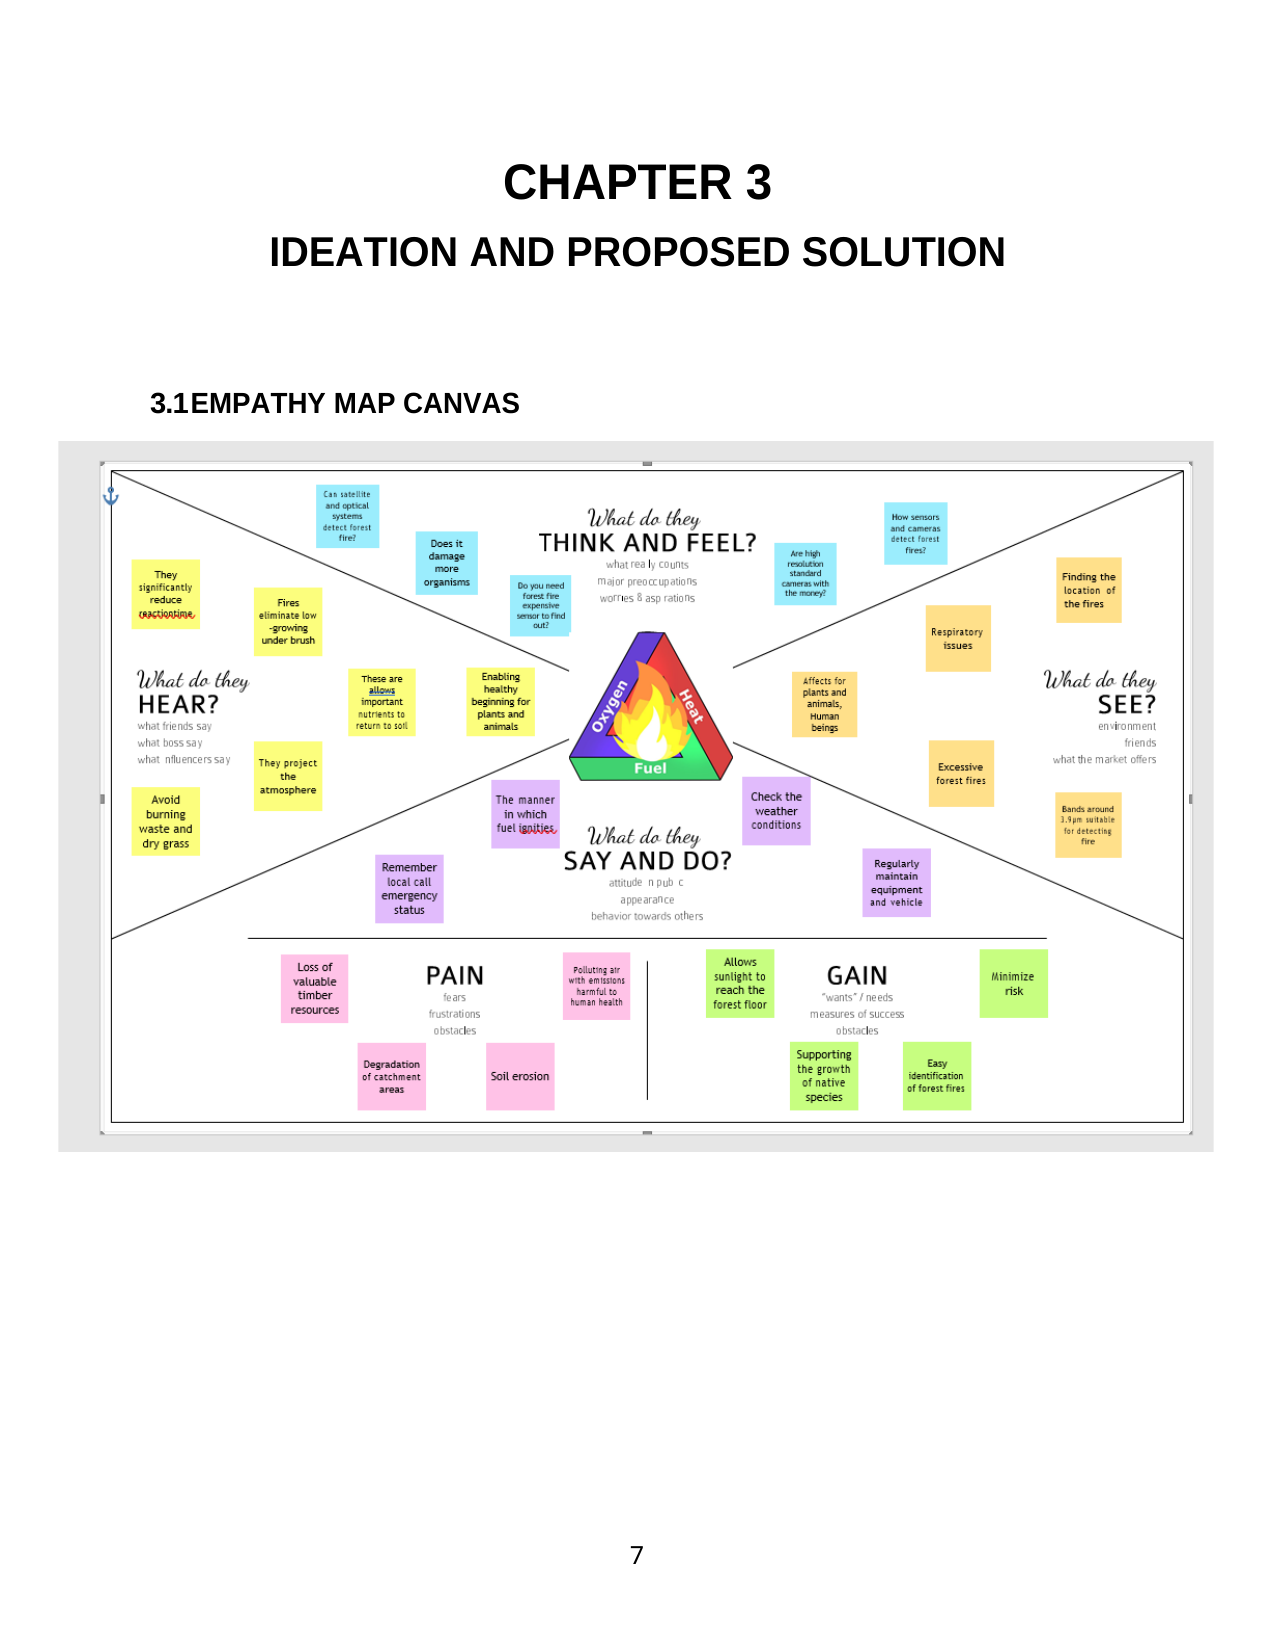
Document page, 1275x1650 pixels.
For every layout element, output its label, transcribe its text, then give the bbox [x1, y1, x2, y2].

subtitle CHAPTER 3 [173, 153, 1102, 210]
subtitle IDEATION AND PROPOSED SOLUTION [173, 227, 1102, 275]
subtitle EMPATHY MAP CANVAS [150, 386, 1214, 420]
picture [58, 441, 1214, 1152]
